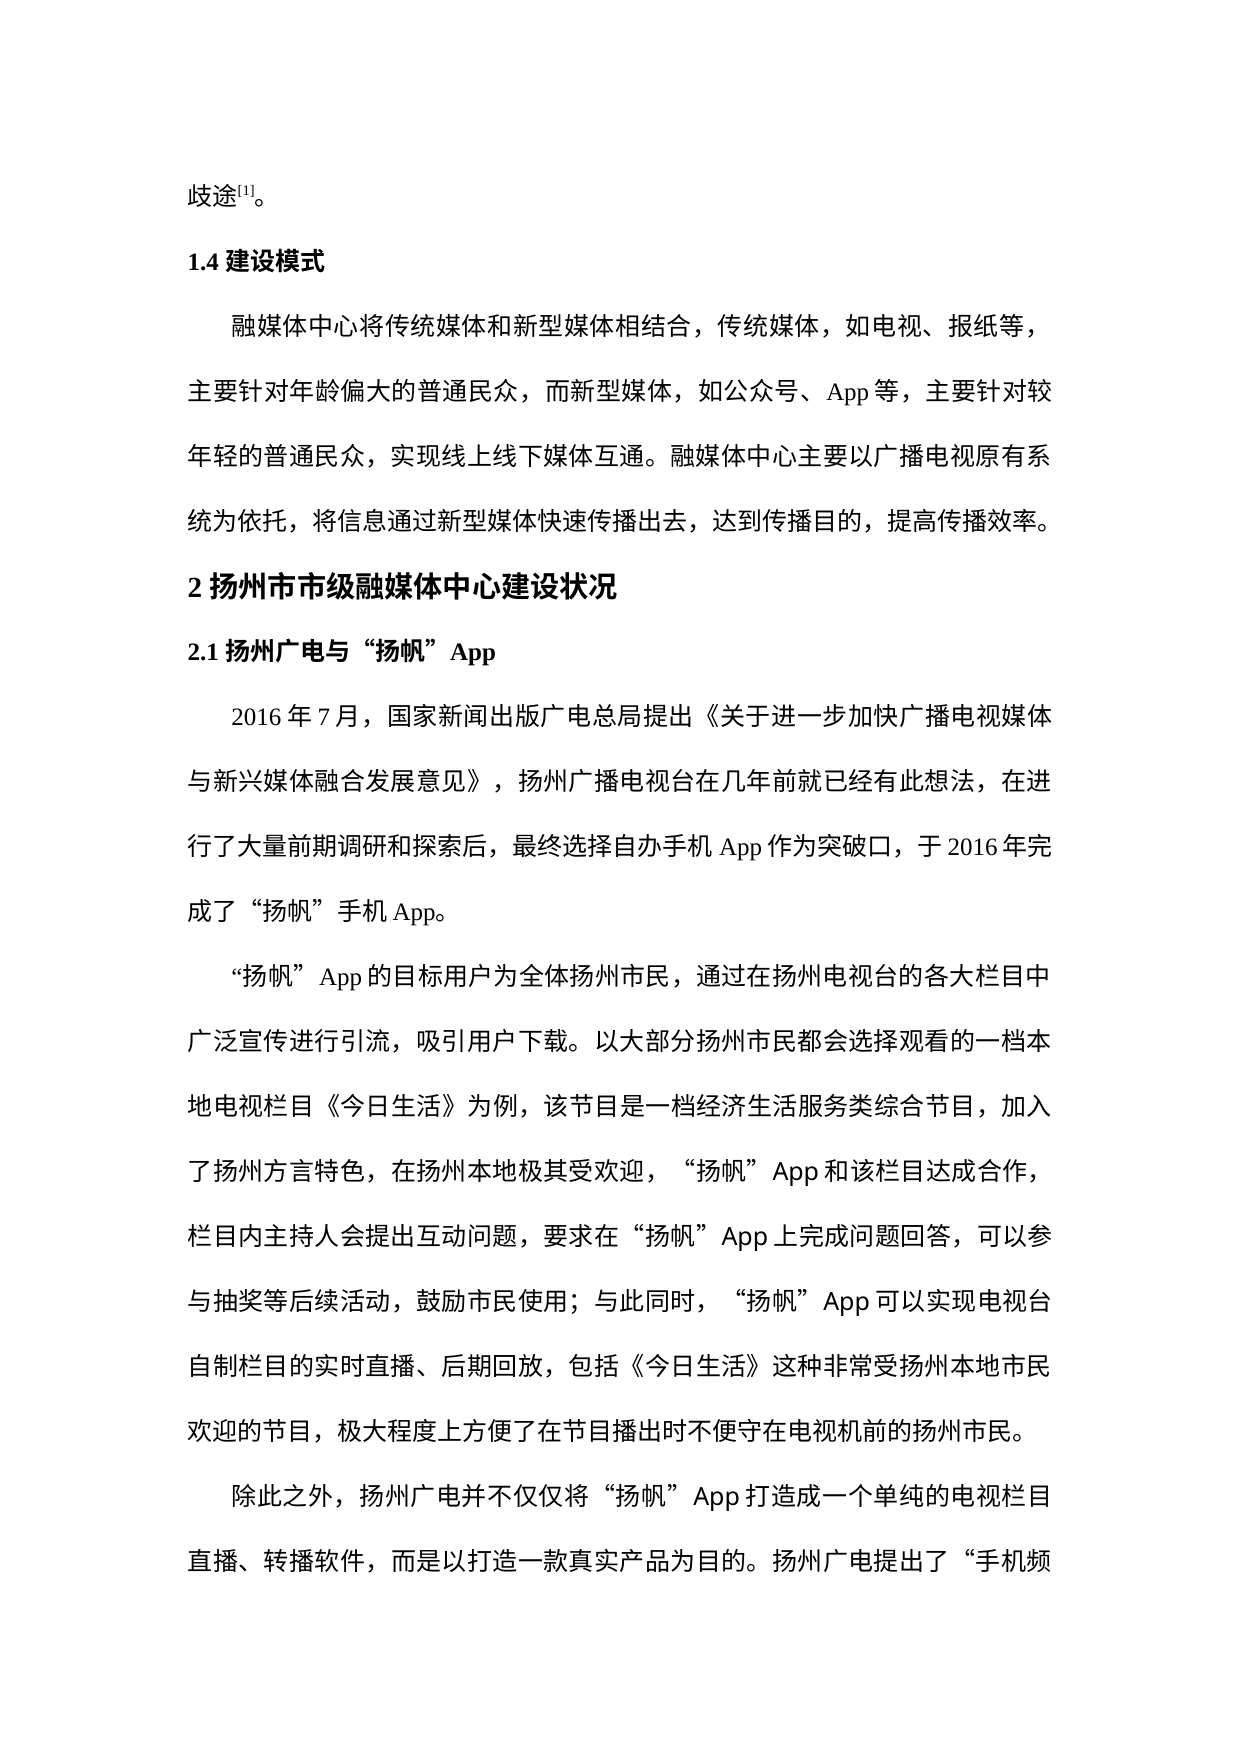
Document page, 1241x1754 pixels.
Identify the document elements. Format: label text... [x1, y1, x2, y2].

list 2 扬州市市级融媒体中心建设状况 [187, 552, 1053, 617]
list 2016年7月，国家新闻出版广电总局提出《关于进一步加快广播电视媒体与新兴媒体融合发展意见》，扬州广播电视台在几年前就已经有此想法，在进行了大量前期调研和探索后，最终选择自办手机App作为突破口，于2016年完成了“扬帆”手机App。 [187, 682, 1053, 942]
list 2.1 扬州广电与“扬帆”App [187, 617, 1053, 682]
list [187, 162, 1053, 227]
list 融媒体中心将传统媒体和新型媒体相结合，传统媒体，如电视、报纸等，主要针对年龄偏大的普通民众，而新型媒体，如公众号、App等，主要针对较年轻的普通民众，实现线上线下媒体互通。融媒体中心主要以广播电视原有系统为依托，将信息通过新型媒体快速传播出去，达到传播目的，提高传播效率。 [187, 292, 1053, 552]
list “扬帆”App的目标用户为全体扬州市民，通过在扬州电视台的各大栏目中广泛宣传进行引流，吸引用户下载。以大部分扬州市民都会选择观看的一档本地电视栏目《今日生活》为例，该节目是一档经济生活服务类综合节目，加入了扬州方言特色，在扬州本地极其受欢迎，“扬帆”App和该栏目达成合作，栏目内主持人会提出互动问题，要求在“扬帆”App上完成问题回答，可以参与抽奖等后续活动，鼓励市民使用；与此同时，“扬帆”App可以实现电视台自制栏目的实时直播、后期回放，包括《今日生活》这种非常受扬州本地市民欢迎的节目，极大程度上方便了在节目播出时不便守在电视机前的扬州市民。 [187, 942, 1053, 1462]
list 建设模式 [187, 227, 1053, 292]
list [187, 1462, 1053, 1592]
